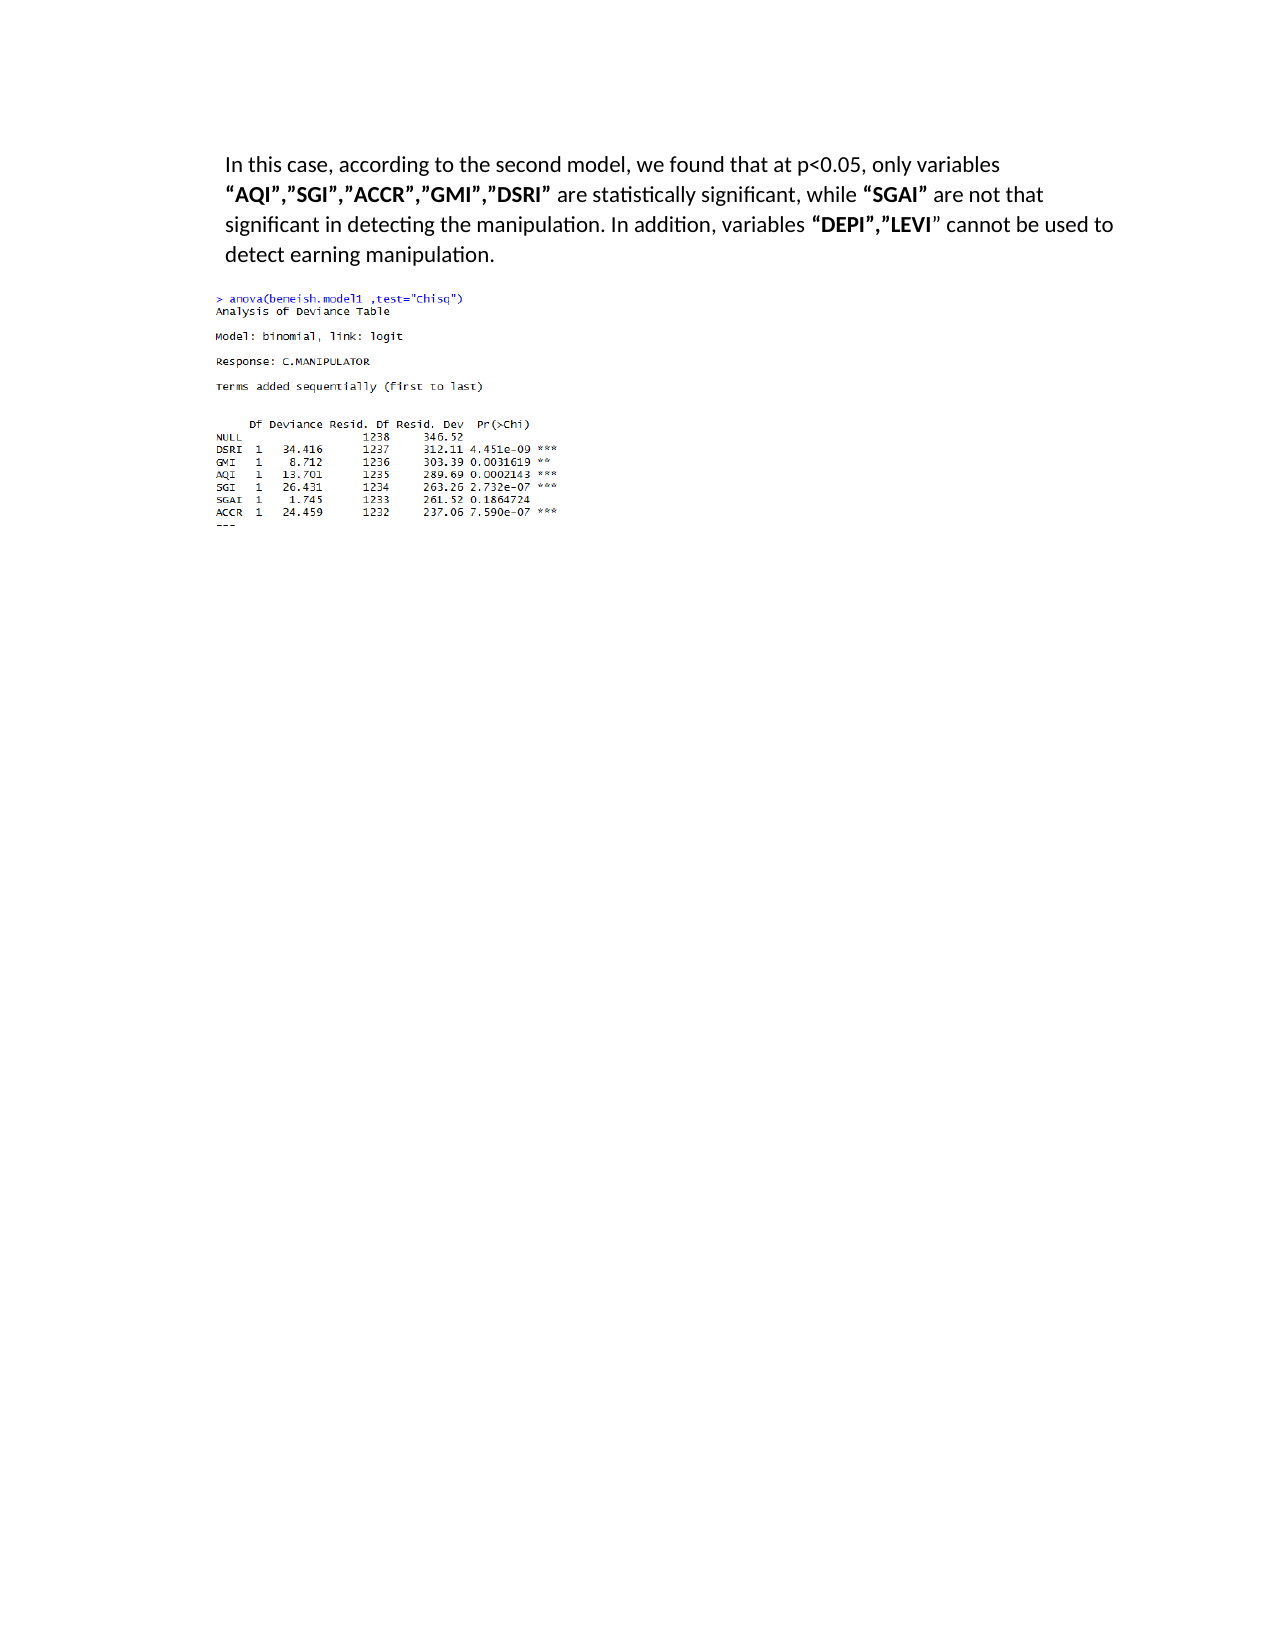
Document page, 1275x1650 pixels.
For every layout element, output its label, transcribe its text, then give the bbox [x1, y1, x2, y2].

list In this case, according to the second model, we found that at p<0.05, only variables “AQI”,”SGI”,”ACCR”,”GMI”,”DSRI” are statistically significant, while “SGAI” are not that significant in detecting the manipulation. In addition, variables “DEPI”,”LEVI” cannot be used to detect earning manipulation. [225, 150, 1125, 269]
picture [212, 287, 619, 531]
